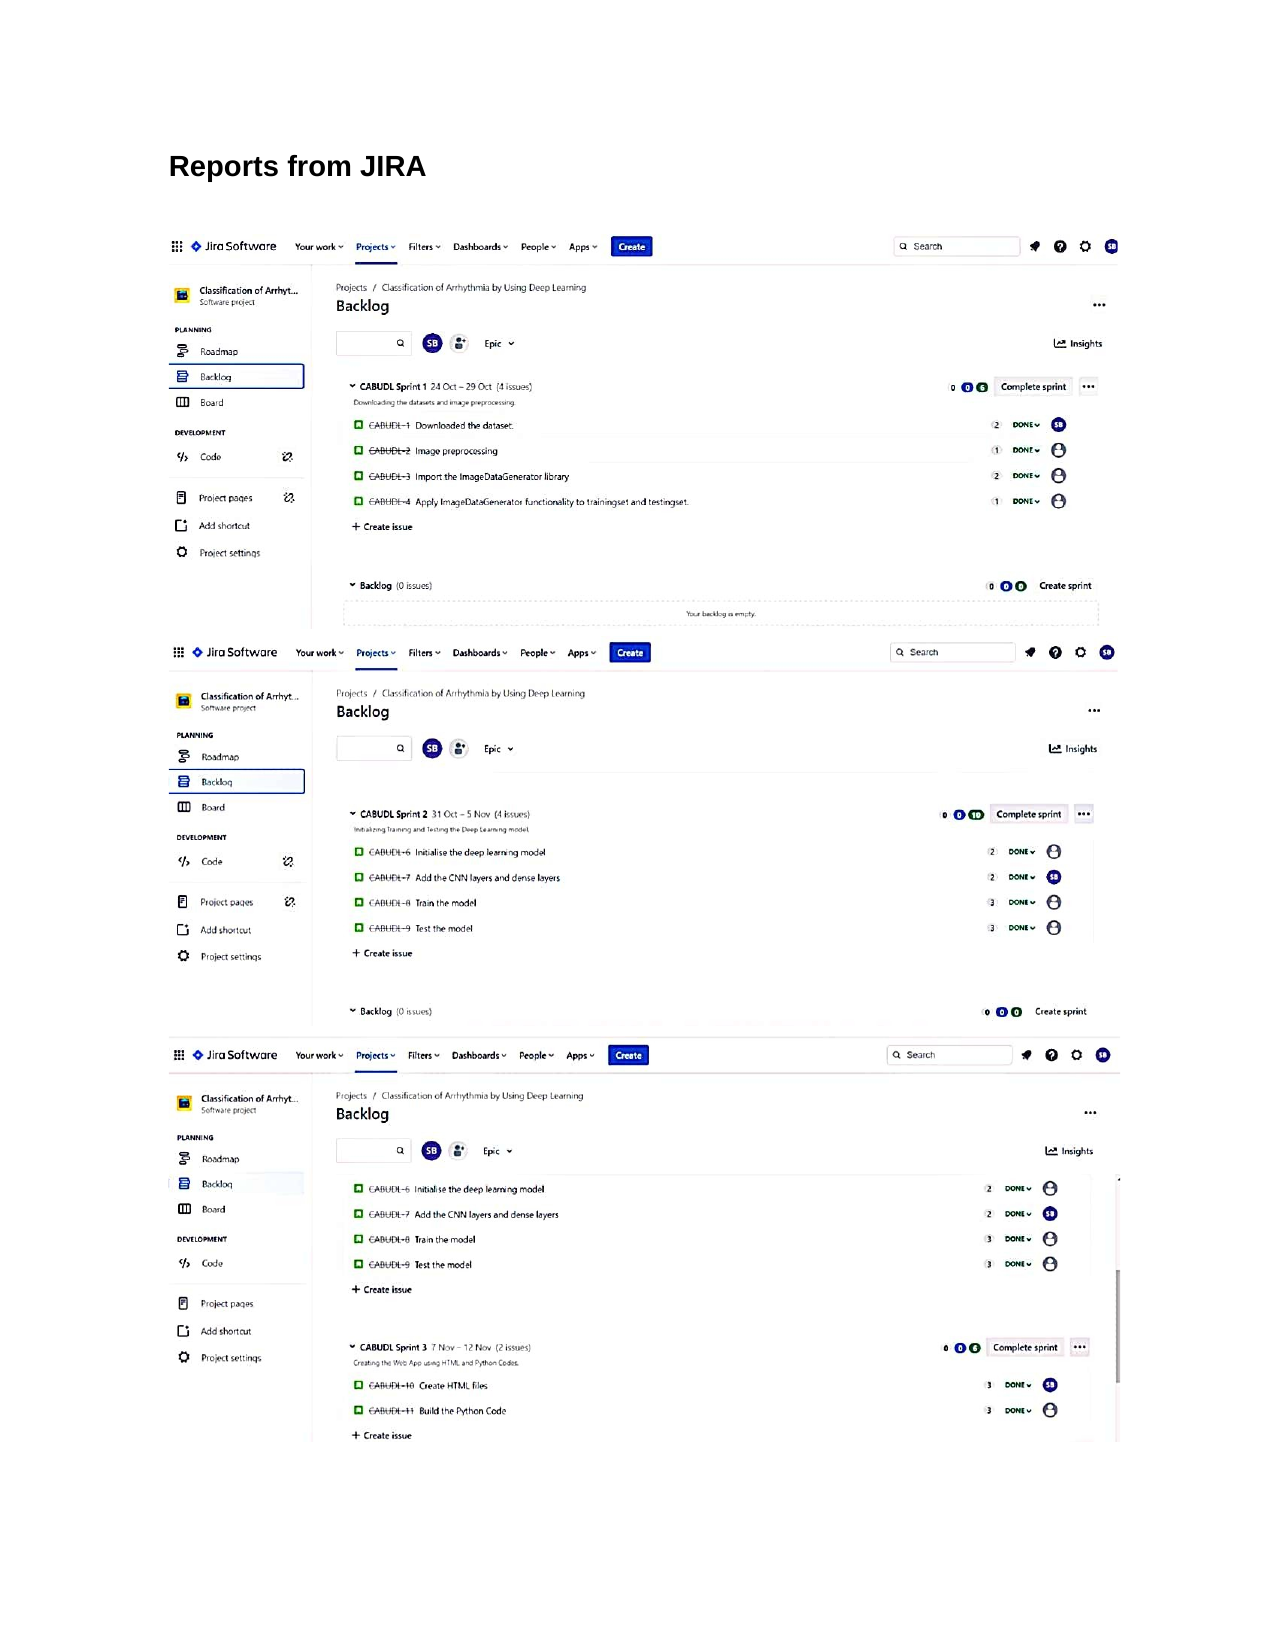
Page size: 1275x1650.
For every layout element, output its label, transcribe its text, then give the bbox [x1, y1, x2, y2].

picture [168, 1036, 1121, 1442]
picture [168, 234, 1118, 629]
subtitle Reports from JIRA [169, 149, 1275, 183]
picture [168, 636, 1118, 1026]
